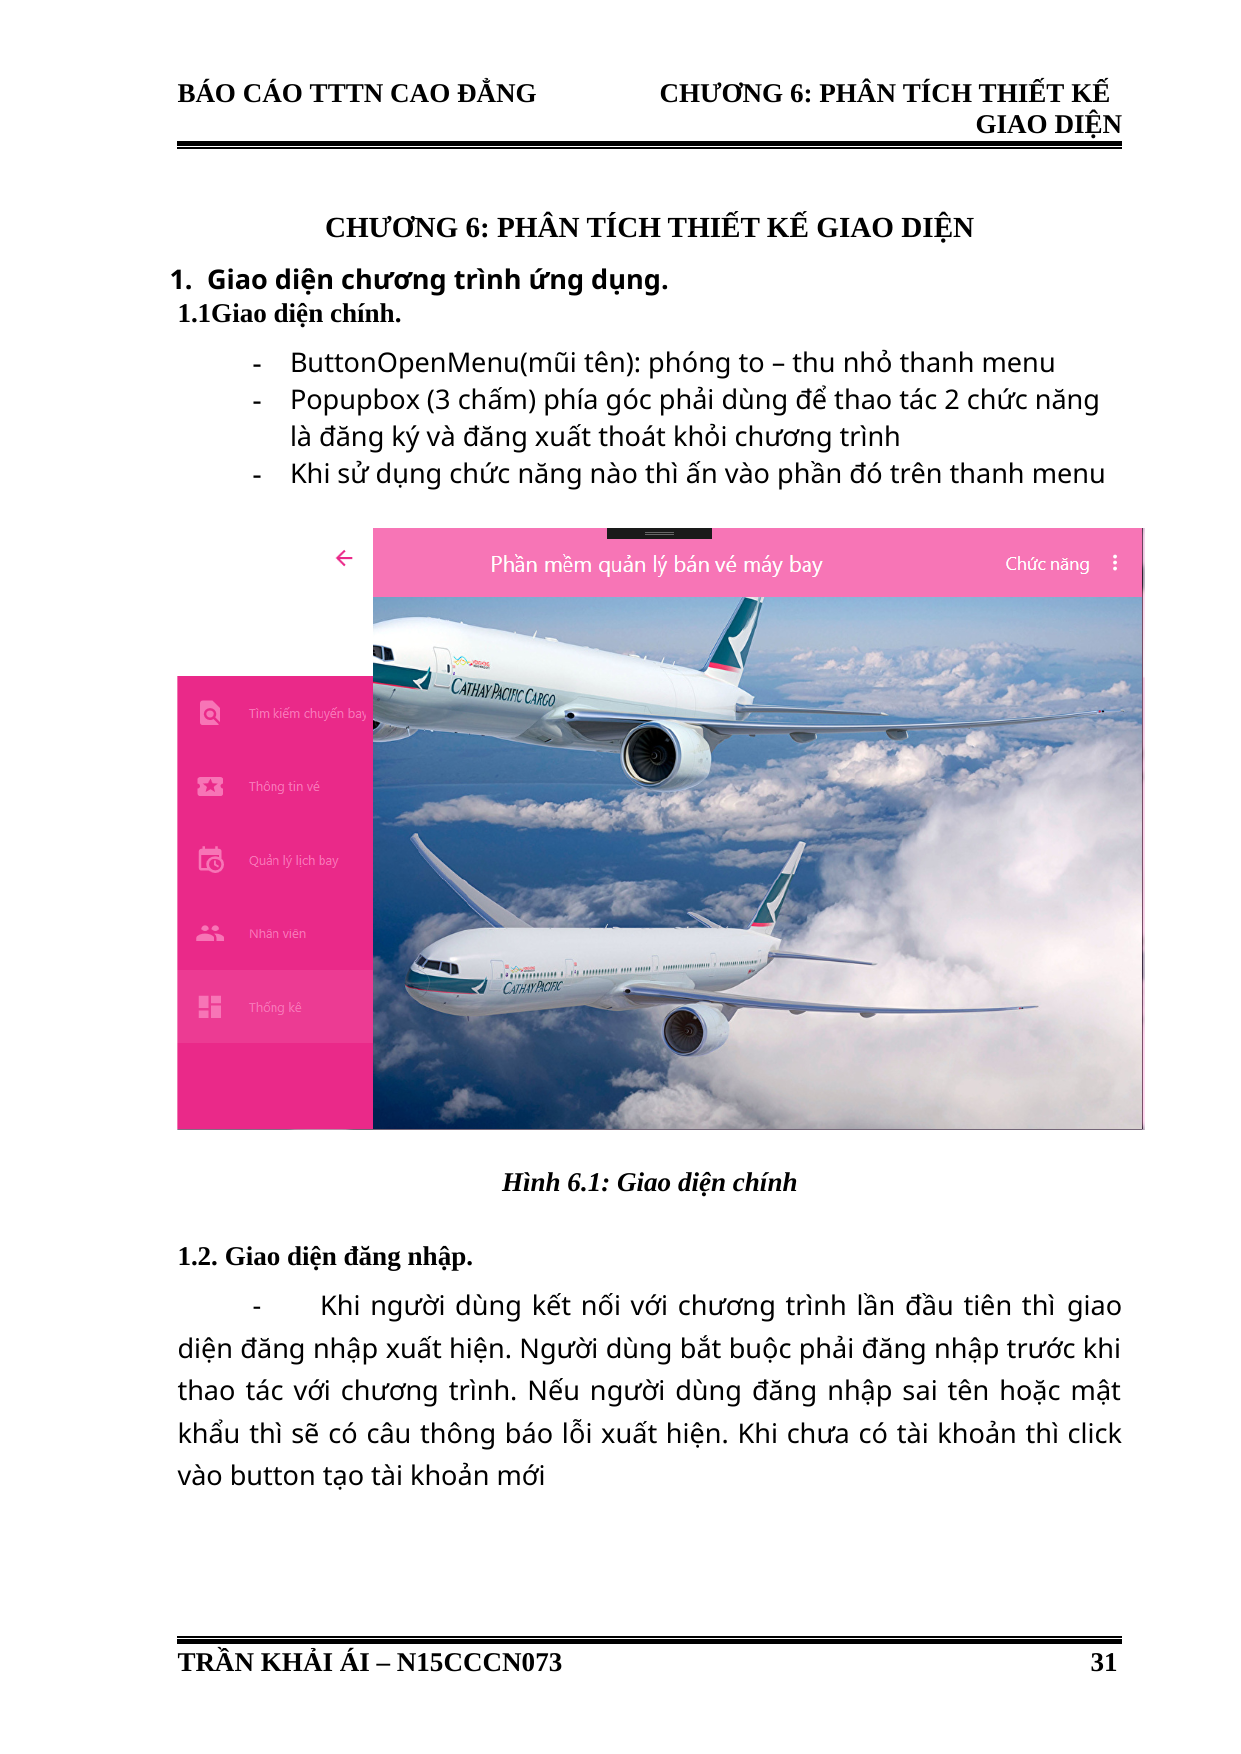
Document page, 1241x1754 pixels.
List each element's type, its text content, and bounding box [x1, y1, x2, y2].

subtitle 1.1Giao diện chính. [177, 297, 1122, 328]
text Hình 6.1: Giao diện chính [177, 1166, 1122, 1197]
picture [177, 528, 1145, 1130]
list Popupbox (3 chấm) phía góc phải dùng để thao tác 2 chức năng là đăng ký và đăng xuất thoát khỏi chương trình [252, 381, 1122, 454]
list Giao diện chương trình ứng dụng. [169, 260, 1122, 297]
subtitle 1.2. Giao diện đăng nhập. [177, 1240, 1122, 1271]
subtitle CHƯƠNG 6: PHÂN TÍCH THIẾT KẾ GIAO DIỆN [177, 210, 1122, 243]
list - Khi người dùng kết nối với chương trình lần đầu tiên thì giao diện đăng nhập xuất hiện. Người dùng bắt buộc phải đăng nhập trước khi thao tác với chương trình. Nếu người dùng đăng nhập sai tên hoặc mật khẩu thì sẽ có câu thông báo lỗi xuất hiện. Khi chưa có tài khoản thì click vào button tạo tài khoản mới [177, 1287, 1122, 1493]
list Khi sử dụng chức năng nào thì ấn vào phần đó trên thanh menu [252, 454, 1122, 491]
list ButtonOpenMenu(mũi tên): phóng to – thu nhỏ thanh menu [252, 344, 1122, 381]
